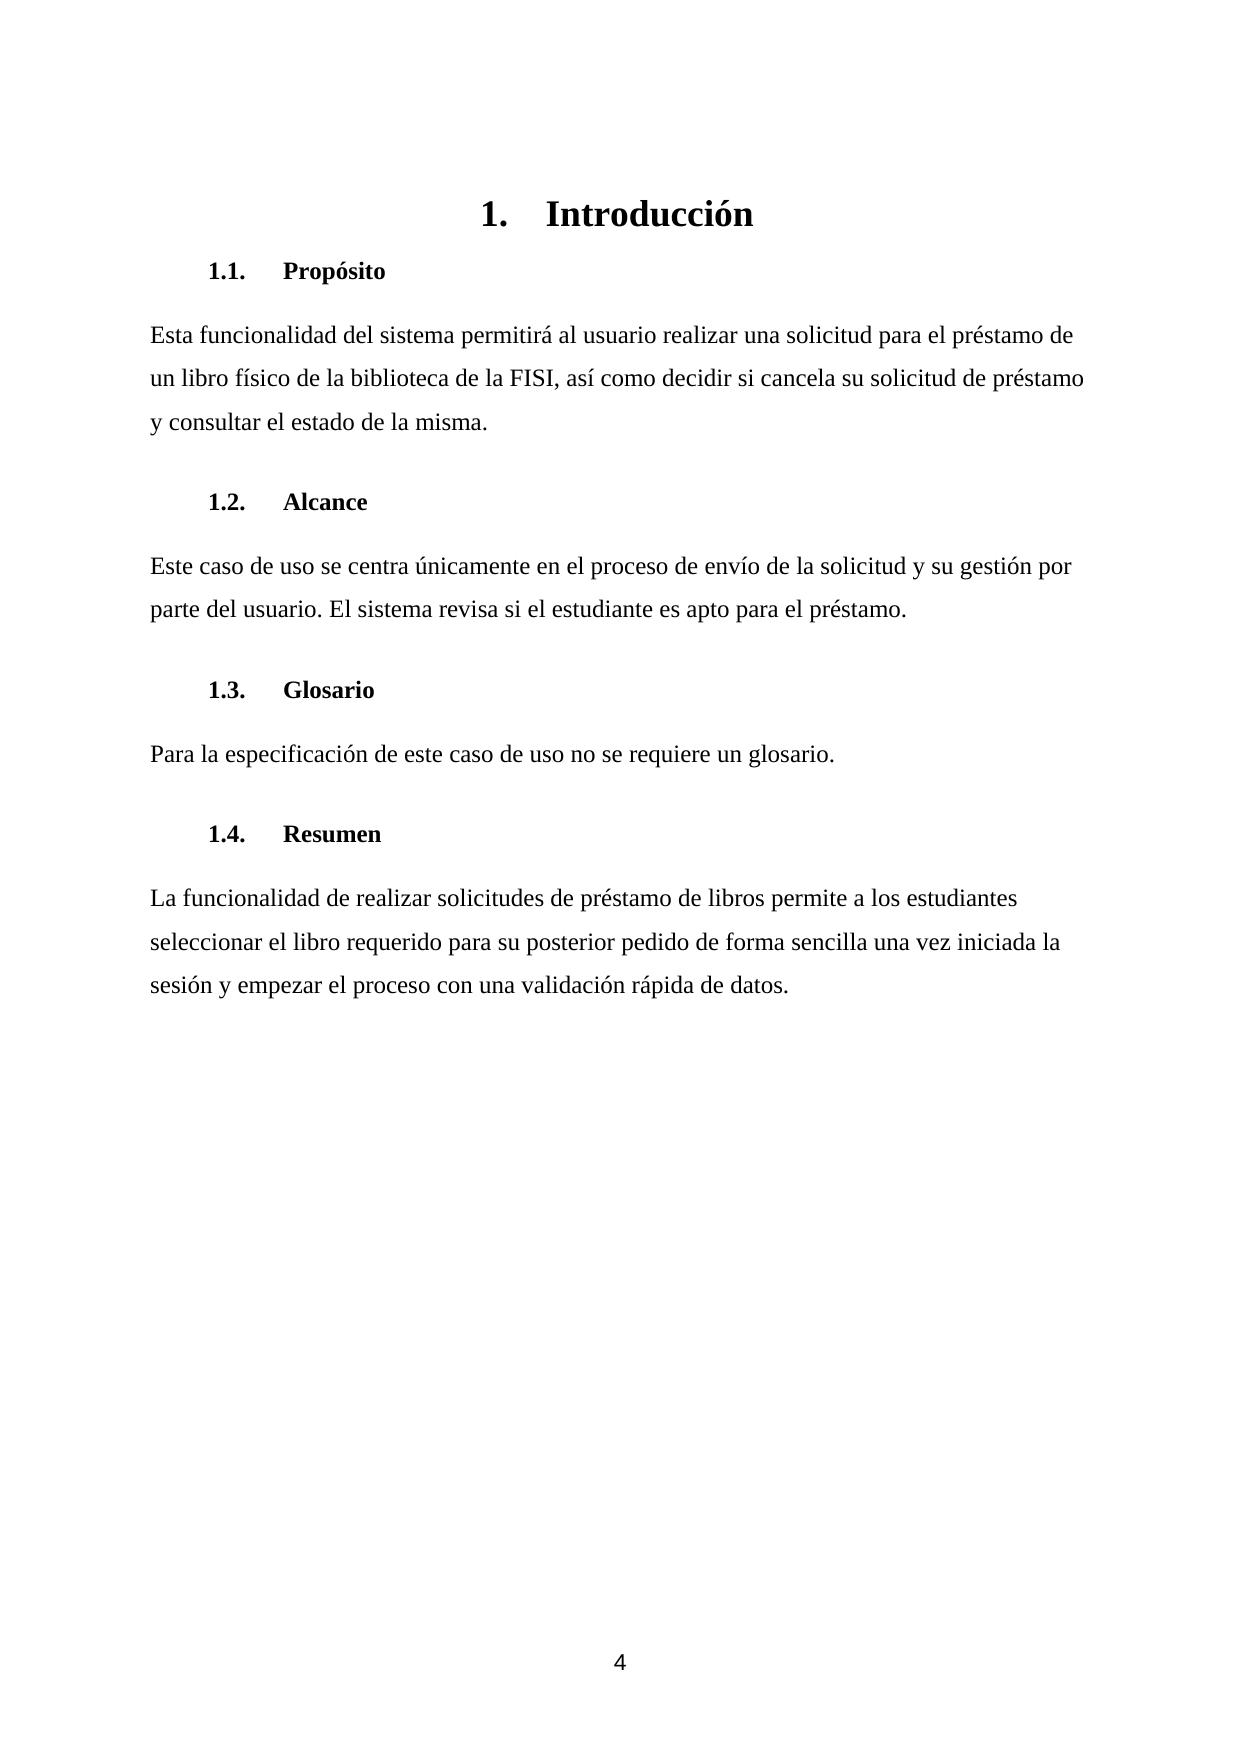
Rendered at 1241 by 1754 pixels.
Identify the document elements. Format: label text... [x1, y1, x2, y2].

subtitle Alcance [245, 487, 1090, 516]
text Para la especificación de este caso de uso no se requiere un glosario. [150, 739, 1090, 768]
text Este caso de uso se centra únicamente en el proceso de envío de la solicitud y su gestión por parte del usuario. El sistema revisa si el estudiante es apto para el préstamo. [150, 551, 1090, 623]
subtitle Propósito [245, 256, 1090, 285]
subtitle Resumen [245, 819, 1090, 848]
text Esta funcionalidad del sistema permitirá al usuario realizar una solicitud para el préstamo de un libro físico de la biblioteca de la FISI, así como decidir si cancela su solicitud de préstamo y consultar el estado de la misma. [150, 320, 1090, 435]
text La funcionalidad de realizar solicitudes de préstamo de libros permite a los estudiantes seleccionar el libro requerido para su posterior pedido de forma sencilla una vez iniciada la sesión y empezar el proceso con una validación rápida de datos. [150, 883, 1090, 998]
subtitle Introducción [171, 192, 1090, 235]
subtitle Glosario [245, 675, 1090, 704]
